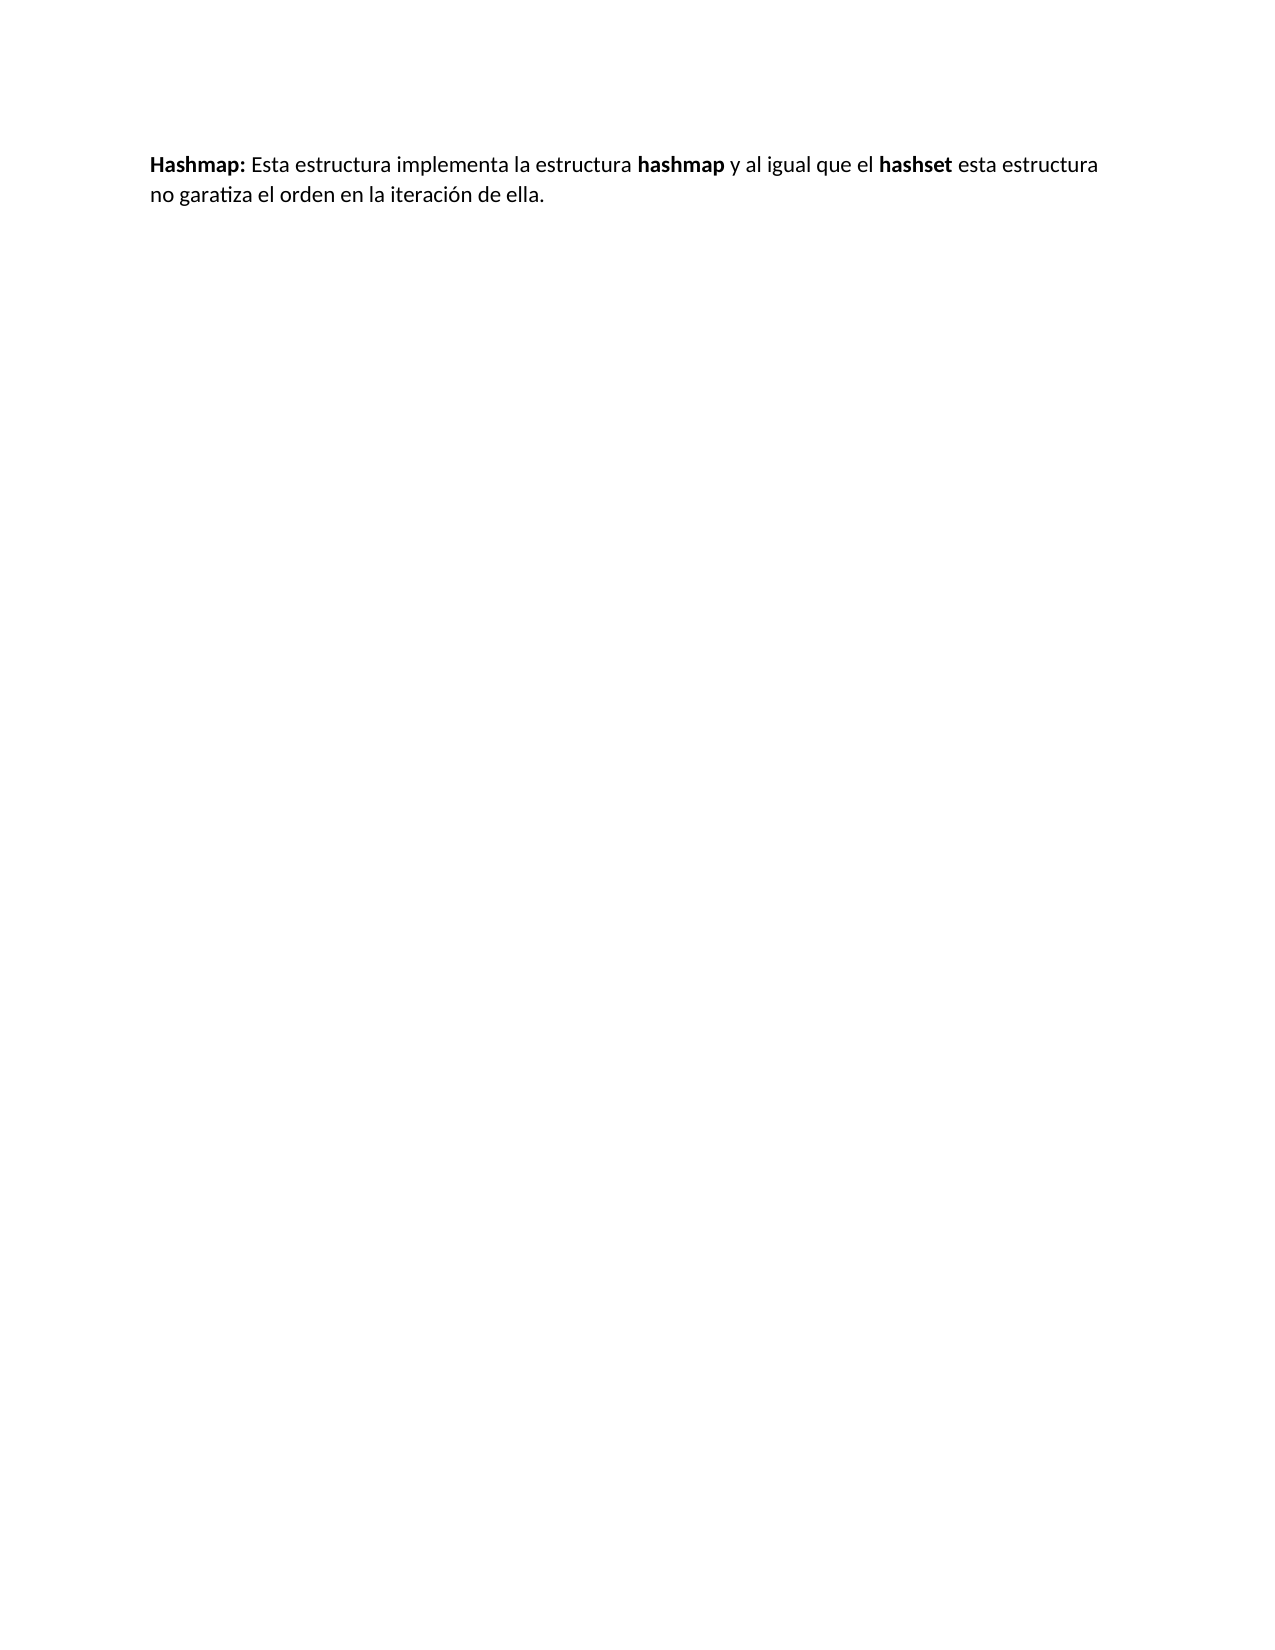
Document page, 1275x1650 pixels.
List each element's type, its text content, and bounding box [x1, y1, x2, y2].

text Hashmap: Esta estructura implementa la estructura hashmap y al igual que el hashset esta estructura no garatiza el orden en la iteración de ella. [150, 150, 1125, 208]
